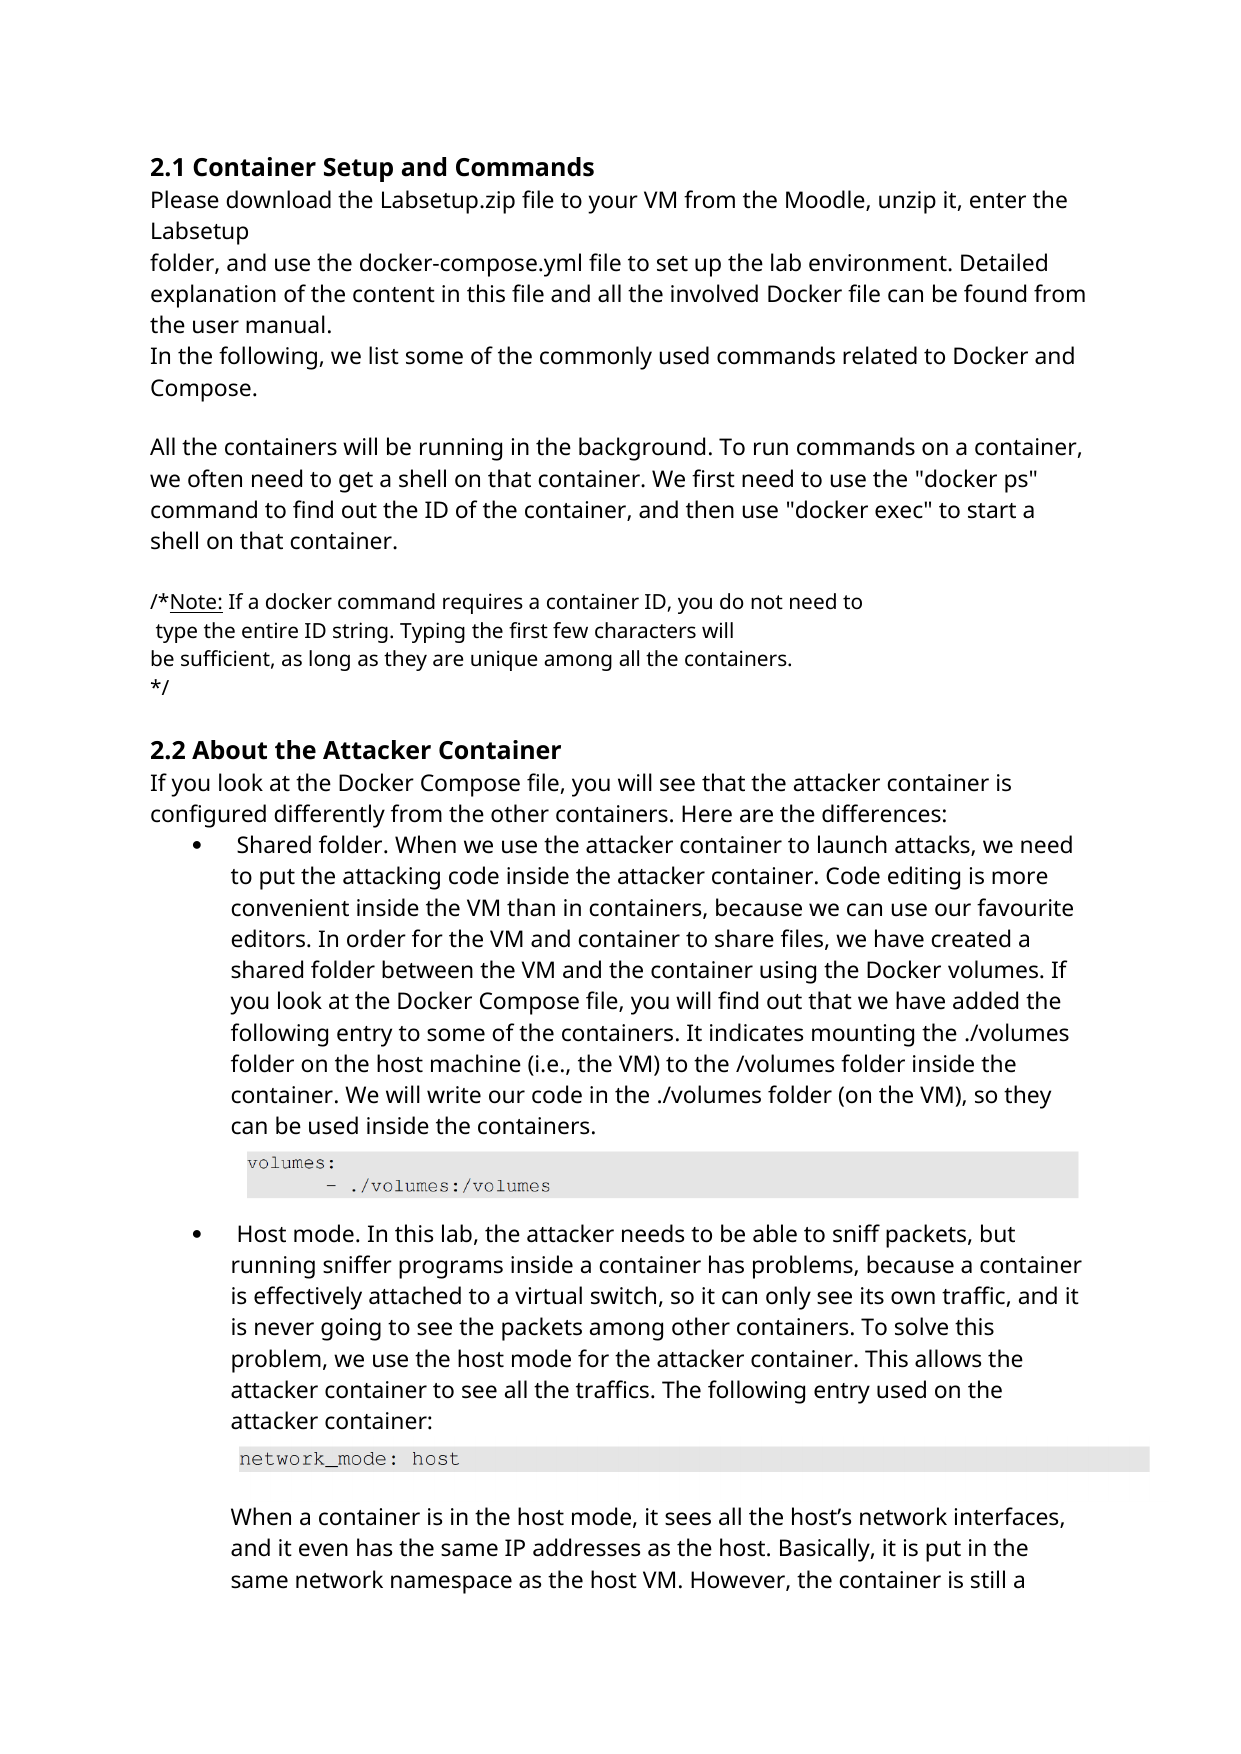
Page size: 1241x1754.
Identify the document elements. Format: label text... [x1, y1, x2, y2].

text Please download the Labsetup.zip file to your VM from the Moodle, unzip it, enter the Labsetup [150, 184, 1090, 247]
text 2.2 About the Attacker Container [150, 732, 1090, 767]
text All the containers will be running in the background. To run commands on a container, we often need to get a shell on that container. We first need to use the "docker ps" command to find out the ID of the container, and then use "docker exec" to start a shell on that container. [150, 431, 1090, 556]
text folder, and use the docker-compose.yml file to set up the lab environment. Detailed explanation of the content in this file and all the involved Docker file can be found from the user manual. [150, 247, 1090, 340]
text type the entire ID string. Typing the first few characters will [150, 616, 1090, 644]
text If you look at the Docker Compose file, you will see that the attacker container is configured differently from the other containers. Here are the differences: [150, 767, 1090, 829]
text In the following, we list some of the commonly used commands related to Docker and Compose. [150, 340, 1090, 403]
picture [230, 1436, 1170, 1502]
picture [230, 1141, 1115, 1218]
list Shared folder. When we use the attacker container to launch attacks, we need to put the attacking code inside the attacker container. Code editing is more convenient inside the VM than in containers, because we can use our favourite editors. In order for the VM and container to share files, we have created a shared folder between the VM and the container using the Docker volumes. If you look at the Docker Compose file, you will find out that we have added the following entry to some of the containers. It indicates mounting the ./volumes folder on the host machine (i.e., the VM) to the /volumes folder inside the container. We will write our code in the ./volumes folder (on the VM), so they can be used inside the containers. [193, 829, 1090, 1218]
text be sufficient, as long as they are unique among all the containers. [150, 644, 1090, 673]
text /*Note: If a docker command requires a container ID, you do not need to [150, 587, 1090, 616]
text 2.1 Container Setup and Commands [150, 150, 1090, 184]
text */ [150, 673, 1090, 701]
